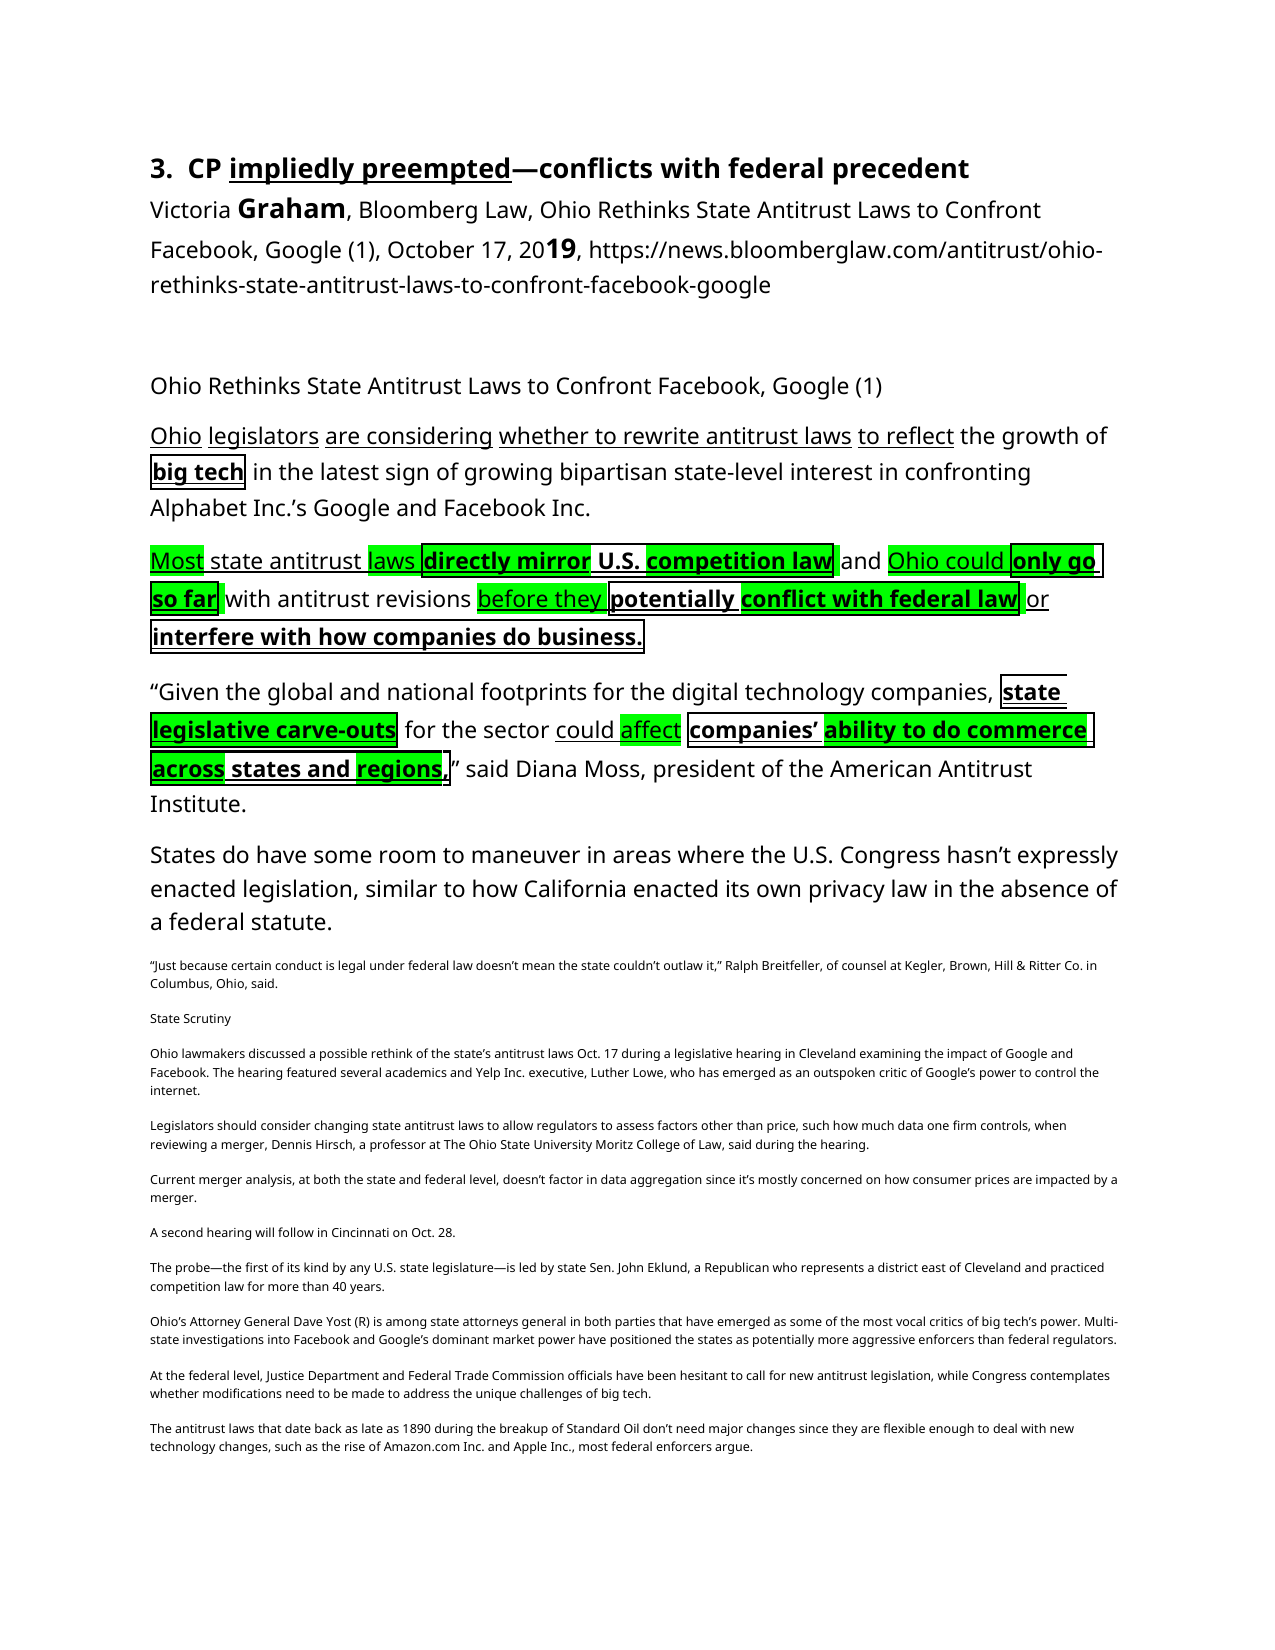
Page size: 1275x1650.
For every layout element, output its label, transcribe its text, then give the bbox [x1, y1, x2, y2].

text At the federal level, Justice Department and Federal Trade Commission officials have been hesitant to call for new antitrust legislation, while Congress contemplates whether modifications need to be made to address the unique challenges of big tech. [150, 1367, 1125, 1402]
text Most state antitrust laws directly mirror U.S. competition law and Ohio could only go so far with antitrust revisions before they potentially conflict with federal law or interfere with how companies do business. [150, 543, 1125, 654]
text A second hearing will follow in Cincinnati on Oct. 28. [150, 1224, 1125, 1241]
text Victoria Graham, Bloomberg Law, Ohio Rethinks State Antitrust Laws to Confront Facebook, Google (1), October 17, 2019, https://news.bloomberglaw.com/antitrust/ohio-rethinks-state-antitrust-laws-to-confront-facebook-google [150, 190, 1125, 300]
subtitle CP impliedly preempted—conflicts with federal precedent [150, 150, 1125, 187]
text Ohio Rethinks State Antitrust Laws to Confront Facebook, Google (1) [150, 370, 1125, 401]
text “Just because certain conduct is legal under federal law doesn’t mean the state couldn’t outlaw it,” Ralph Breitfeller, of counsel at Kegler, Brown, Hill & Ritter Co. in Columbus, Ohio, said. [150, 957, 1125, 992]
text The antitrust laws that date back as late as 1890 during the breakup of Standard Oil don’t need major changes since they are flexible enough to deal with new technology changes, such as the rise of Amazon.com Inc. and Apple Inc., most federal enforcers argue. [150, 1420, 1125, 1456]
text Legislators should consider changing state antitrust laws to allow regulators to assess factors other than price, such how much data one firm controls, when reviewing a merger, Dennis Hirsch, a professor at The Ohio State University Moritz College of Law, said during the hearing. [150, 1117, 1125, 1153]
text Ohio lawmakers discussed a possible rethink of the state’s antitrust laws Oct. 17 during a legislative hearing in Cleveland examining the impact of Google and Facebook. The hearing featured several academics and Yelp Inc. executive, Luther Lowe, who has emerged as an outspoken critic of Google’s power to control the internet. [150, 1045, 1125, 1099]
text State Scrutiny [150, 1010, 1125, 1027]
text Ohio’s Attorney General Dave Yost (R) is among state attorneys general in both parties that have emerged as some of the most vocal critics of big tech’s power. Multi-state investigations into Facebook and Google’s dominant market power have positioned the states as potentially more aggressive enforcers than federal regulators. [150, 1313, 1125, 1348]
text States do have some room to maneuver in areas where the U.S. Congress hasn’t expressly enacted legislation, similar to how California enacted its own privacy law in the absence of a federal statute. [150, 839, 1125, 937]
text Current merger analysis, at both the state and federal level, doesn’t factor in data aggregation since it’s mostly concerned on how consumer prices are impacted by a merger. [150, 1171, 1125, 1206]
text The probe—the first of its kind by any U.S. state legislature—is led by state Sen. John Eklund, a Republican who represents a district east of Cleveland and practiced competition law for more than 40 years. [150, 1259, 1125, 1295]
text Ohio legislators are considering whether to rewrite antitrust laws to reflect the growth of big tech in the latest sign of growing bipartisan state-level interest in confronting Alphabet Inc.’s Google and Facebook Inc. [150, 420, 1125, 523]
text “Given the global and national footprints for the digital technology companies, state legislative carve-outs for the sector could affect companies’ ability to do commerce across states and regions,” said Diana Moss, president of the American Antitrust Institute. [150, 674, 1125, 819]
